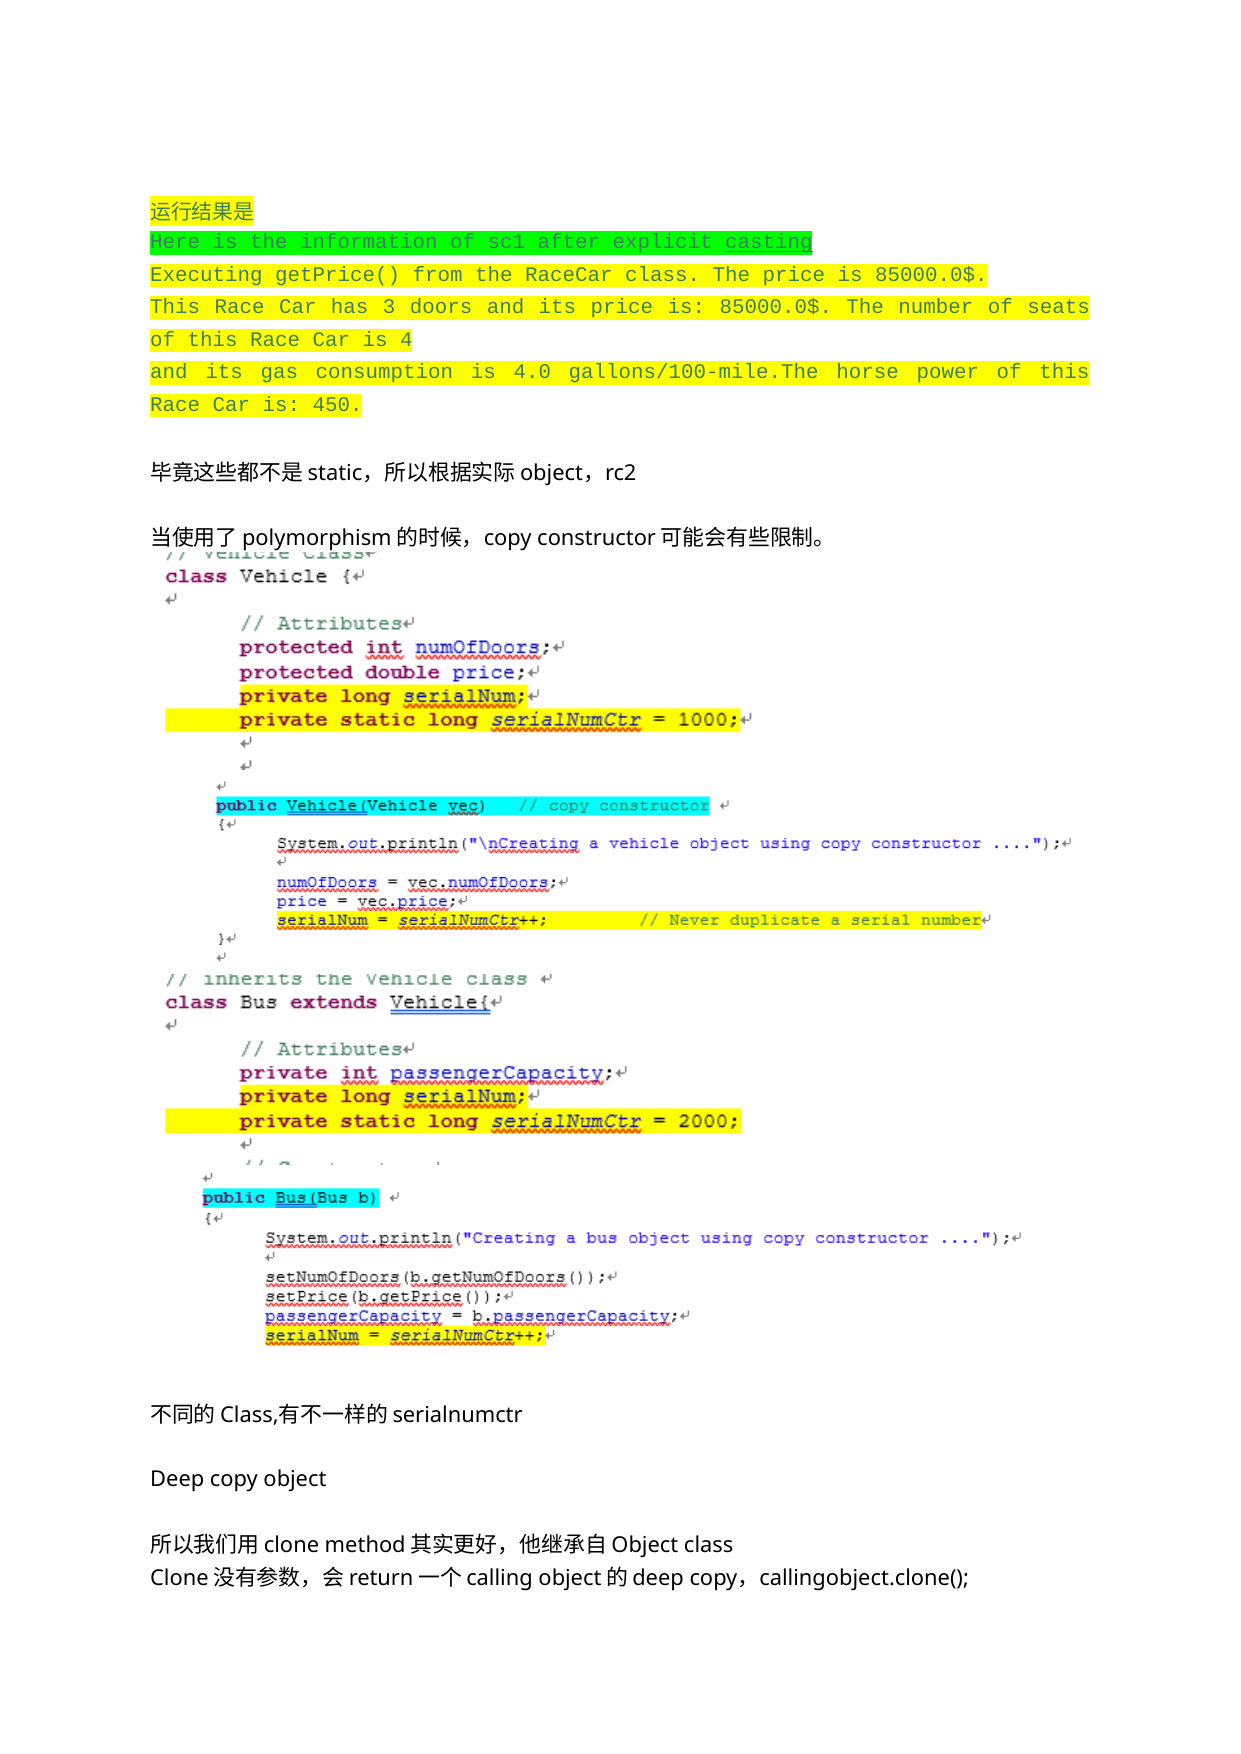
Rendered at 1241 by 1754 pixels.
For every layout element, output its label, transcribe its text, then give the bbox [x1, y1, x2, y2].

text 所以我们用clone method其实更好，他继承自Object class [150, 1527, 1090, 1559]
text 运行结果是 [150, 194, 1090, 227]
picture [150, 779, 1091, 969]
text 不同的Class,有不一样的serialnumctr [150, 1397, 1090, 1429]
text Executing getPrice() from the RaceCar class. The price is 85000.0$. [150, 259, 1090, 292]
picture [150, 552, 800, 770]
text 当使用了polymorphism的时候，copy constructor可能会有些限制。 [150, 519, 1090, 552]
text Clone没有参数，会return一个calling object的deep copy，callingobject.clone(); [150, 1559, 1090, 1592]
picture [150, 974, 741, 1165]
text Deep copy object [150, 1462, 1090, 1494]
picture [150, 1169, 1091, 1369]
text 毕竟这些都不是static，所以根据实际object，rc2 [150, 454, 1090, 487]
text and its gas consumption is 4.0 gallons/100-mile.The horse power of this Race Car is: 450. [150, 385, 1090, 422]
text This Race Car has 3 doors and its price is: 85000.0$. The number of seats of this Race Car is 4 [150, 320, 1090, 357]
text Here is the information of sc1 after explicit casting [150, 227, 1090, 259]
